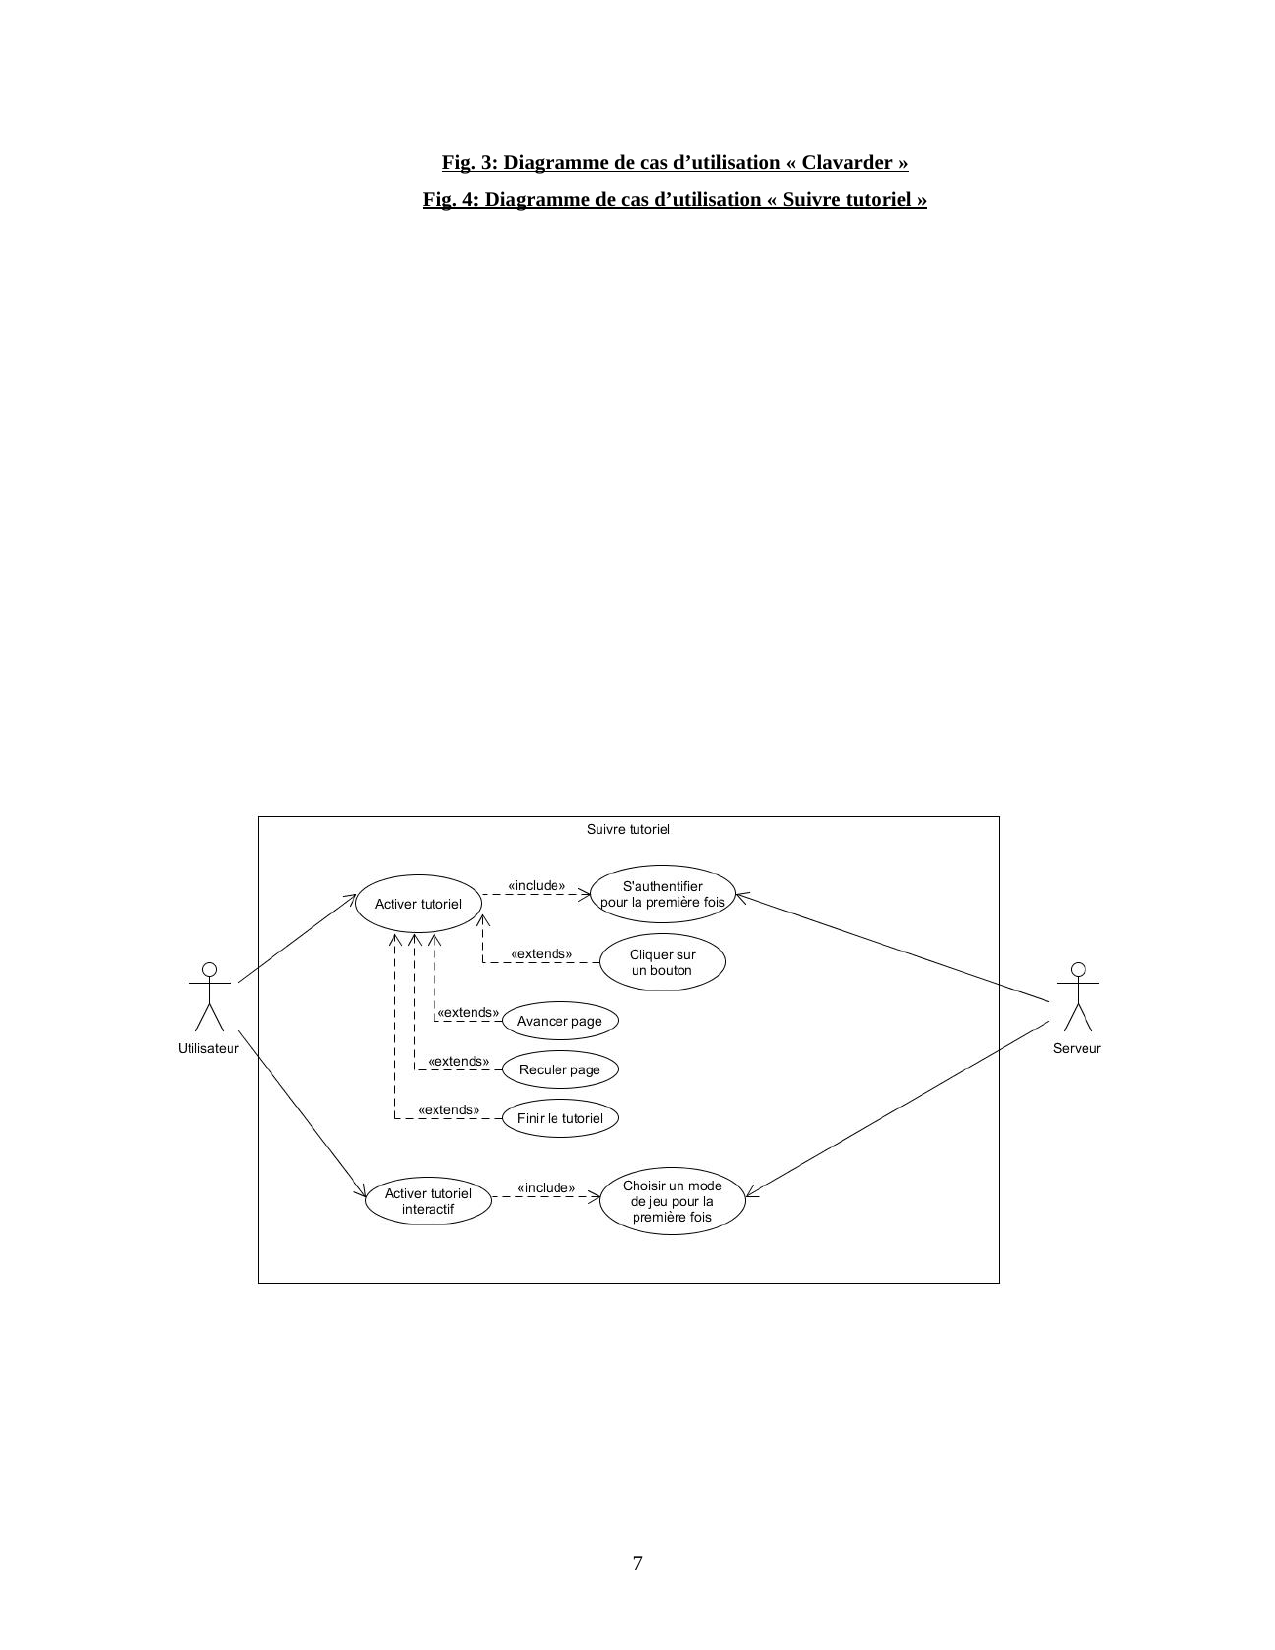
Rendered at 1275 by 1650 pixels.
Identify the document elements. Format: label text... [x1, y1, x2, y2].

text Fig. 4: Diagramme de cas d’utilisation « Suivre tutoriel » [225, 187, 1125, 211]
text Fig. 3: Diagramme de cas d’utilisation « Clavarder » [225, 150, 1125, 174]
picture [150, 796, 1122, 1299]
